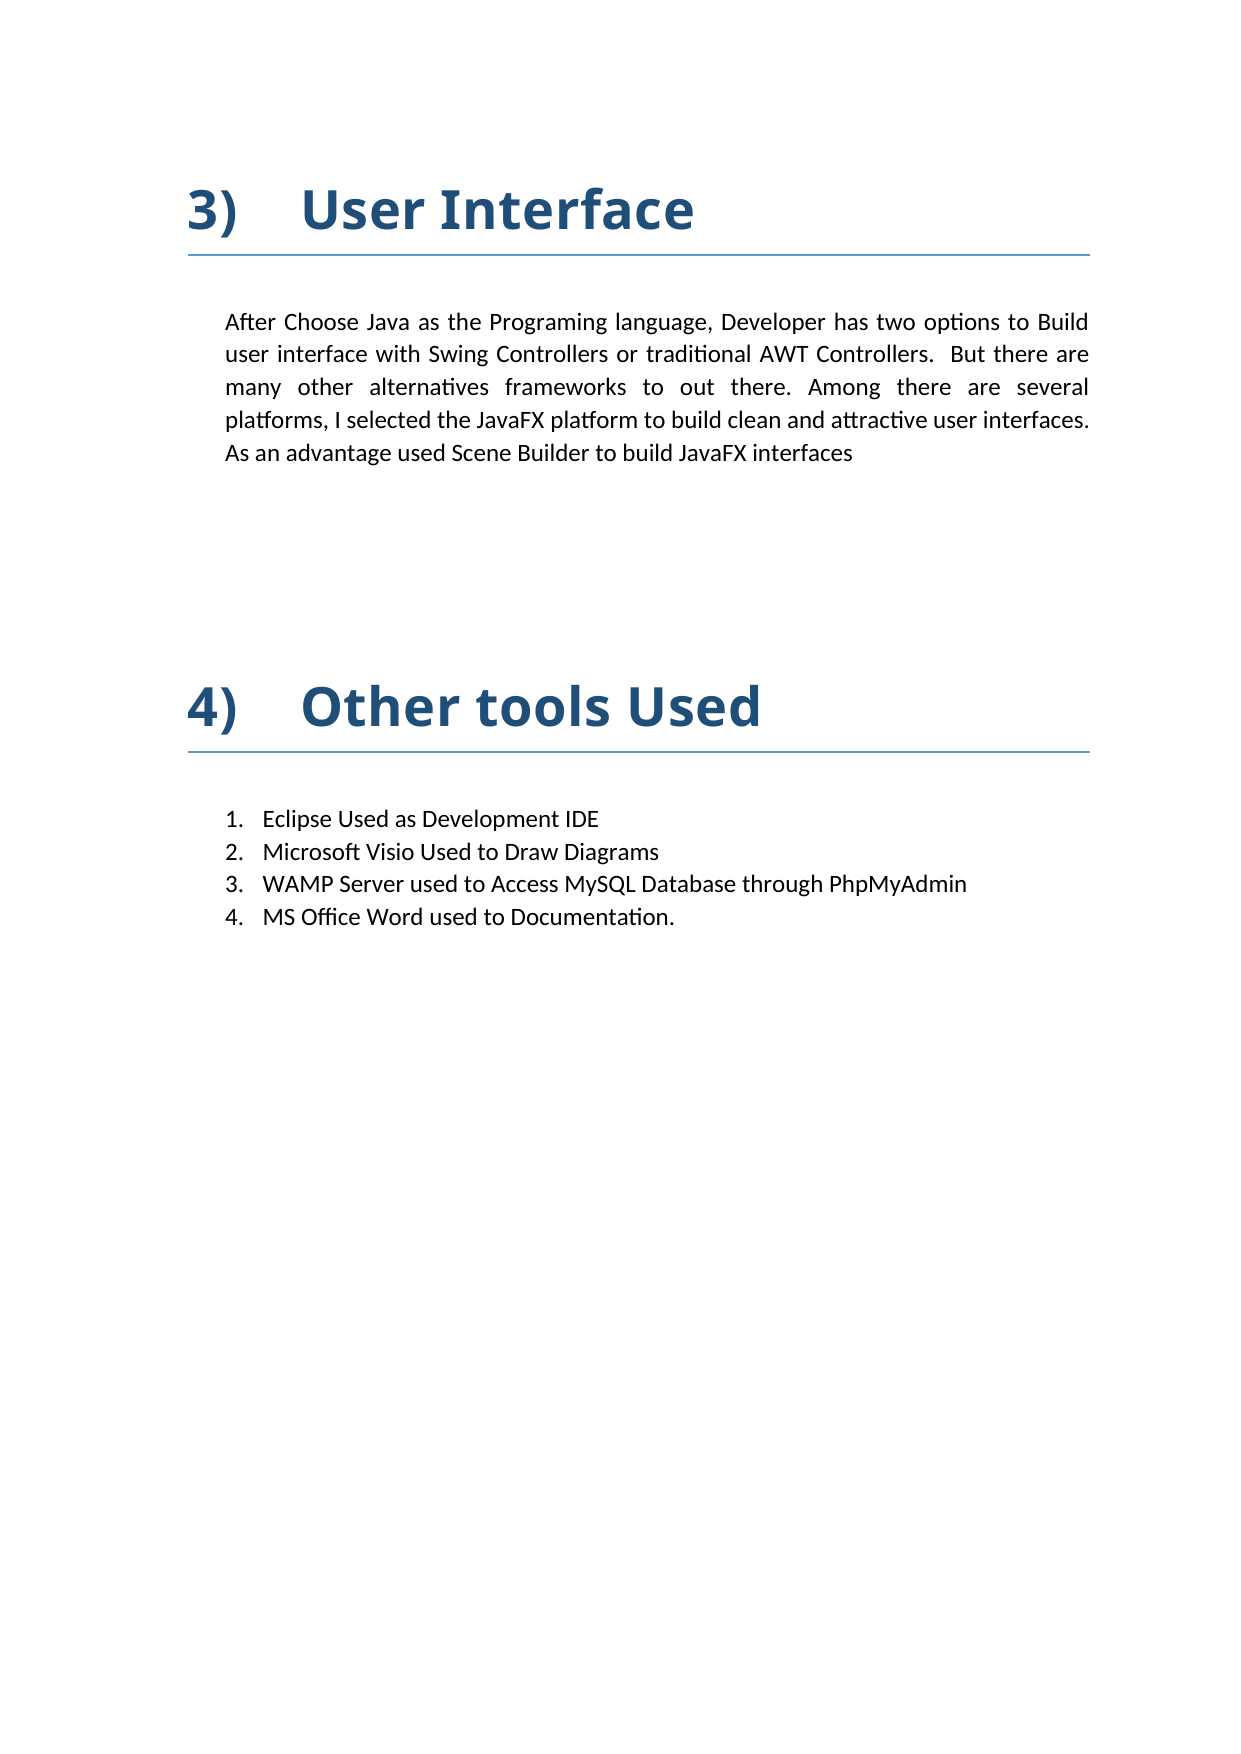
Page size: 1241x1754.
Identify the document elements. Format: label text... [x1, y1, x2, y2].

list Eclipse Used as Development IDE [225, 803, 1090, 833]
list Microsoft Visio Used to Draw Diagrams [225, 836, 1090, 866]
subtitle User Interface [187, 172, 1090, 256]
list WAMP Server used to Access MySQL Database through PhpMyAdmin [225, 868, 1090, 899]
list MS Office Word used to Documentation. [225, 901, 1090, 932]
text After Choose Java as the Programing language, Developer has two options to Build user interface with Swing Controllers or traditional AWT Controllers. But there are many other alternatives frameworks to out there. Among there are several platforms, I selected the JavaFX platform to build clean and attractive user interfaces. As an advantage used Scene Builder to build JavaFX interfaces [225, 306, 1090, 468]
subtitle Other tools Used [187, 669, 1090, 753]
